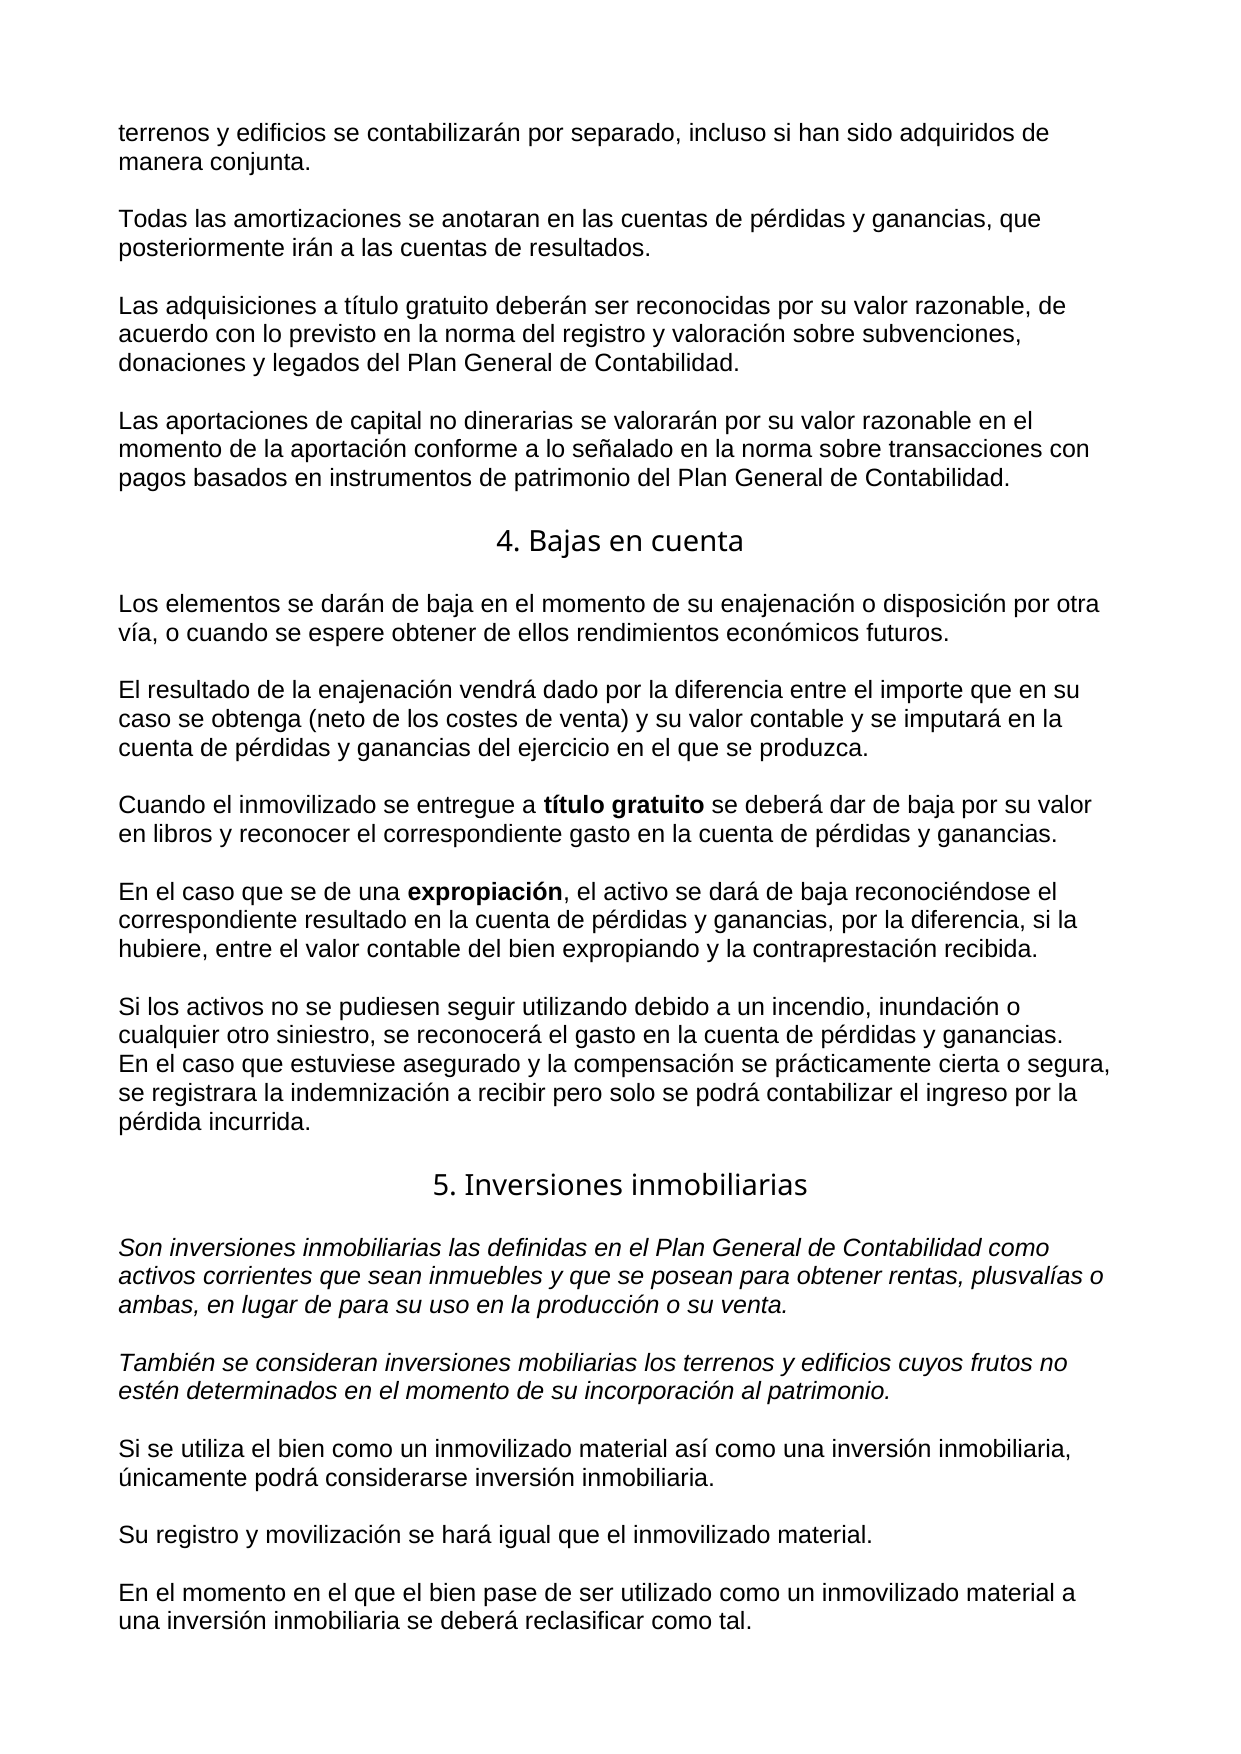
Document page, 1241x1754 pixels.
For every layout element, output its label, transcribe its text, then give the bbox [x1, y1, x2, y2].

text Los elementos se darán de baja en el momento de su enajenación o disposición por otra vía, o cuando se espere obtener de ellos rendimientos económicos futuros. [118, 589, 1122, 647]
text En el caso que estuviese asegurado y la compensación se prácticamente cierta o segura, se registrara la indemnización a recibir pero solo se podrá contabilizar el ingreso por la pérdida incurrida. [118, 1049, 1122, 1135]
text Son inversiones inmobiliarias las definidas en el Plan General de Contabilidad como activos corrientes que sean inmuebles y que se posean para obtener rentas, plusvalías o ambas, en lugar de para su uso en la producción o su venta. [118, 1232, 1122, 1319]
text En el momento en el que el bien pase de ser utilizado como un inmovilizado material a una inversión inmobiliaria se deberá reclasificar como tal. [118, 1577, 1122, 1635]
text Las adquisiciones a título gratuito deberán ser reconocidas por su valor razonable, de acuerdo con lo previsto en la norma del registro y valoración sobre subvenciones, donaciones y legados del Plan General de Contabilidad. [118, 291, 1122, 377]
text El resultado de la enajenación vendrá dado por la diferencia entre el importe que en su caso se obtenga (neto de los costes de venta) y su valor contable y se imputará en la cuenta de pérdidas y ganancias del ejercicio en el que se produzca. [118, 675, 1122, 762]
text Si los activos no se pudiesen seguir utilizando debido a un incendio, inundación o cualquier otro siniestro, se reconocerá el gasto en la cuenta de pérdidas y ganancias. [118, 992, 1122, 1049]
text Cuando el inmovilizado se entregue a título gratuito se deberá dar de baja por su valor en libros y reconocer el correspondiente gasto en la cuenta de pérdidas y ganancias. [118, 790, 1122, 848]
text 4. Bajas en cuenta [118, 521, 1122, 560]
text Si se utiliza el bien como un inmovilizado material así como una inversión inmobiliaria, únicamente podrá considerarse inversión inmobiliaria. [118, 1434, 1122, 1491]
text Todas las amortizaciones se anotaran en las cuentas de pérdidas y ganancias, que posteriormente irán a las cuentas de resultados. [118, 204, 1122, 262]
text También se consideran inversiones mobiliarias los terrenos y edificios cuyos frutos no estén determinados en el momento de su incorporación al patrimonio. [118, 1347, 1122, 1405]
text 5. Inversiones inmobiliarias [118, 1164, 1122, 1204]
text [118, 118, 1122, 176]
text En el caso que se de una expropiación, el activo se dará de baja reconociéndose el correspondiente resultado en la cuenta de pérdidas y ganancias, por la diferencia, si la hubiere, entre el valor contable del bien expropiando y la contraprestación recibida. [118, 877, 1122, 963]
text Su registro y movilización se hará igual que el inmovilizado material. [118, 1520, 1122, 1549]
text Las aportaciones de capital no dinerarias se valorarán por su valor razonable en el momento de la aportación conforme a lo señalado en la norma sobre transacciones con pagos basados en instrumentos de patrimonio del Plan General de Contabilidad. [118, 406, 1122, 492]
